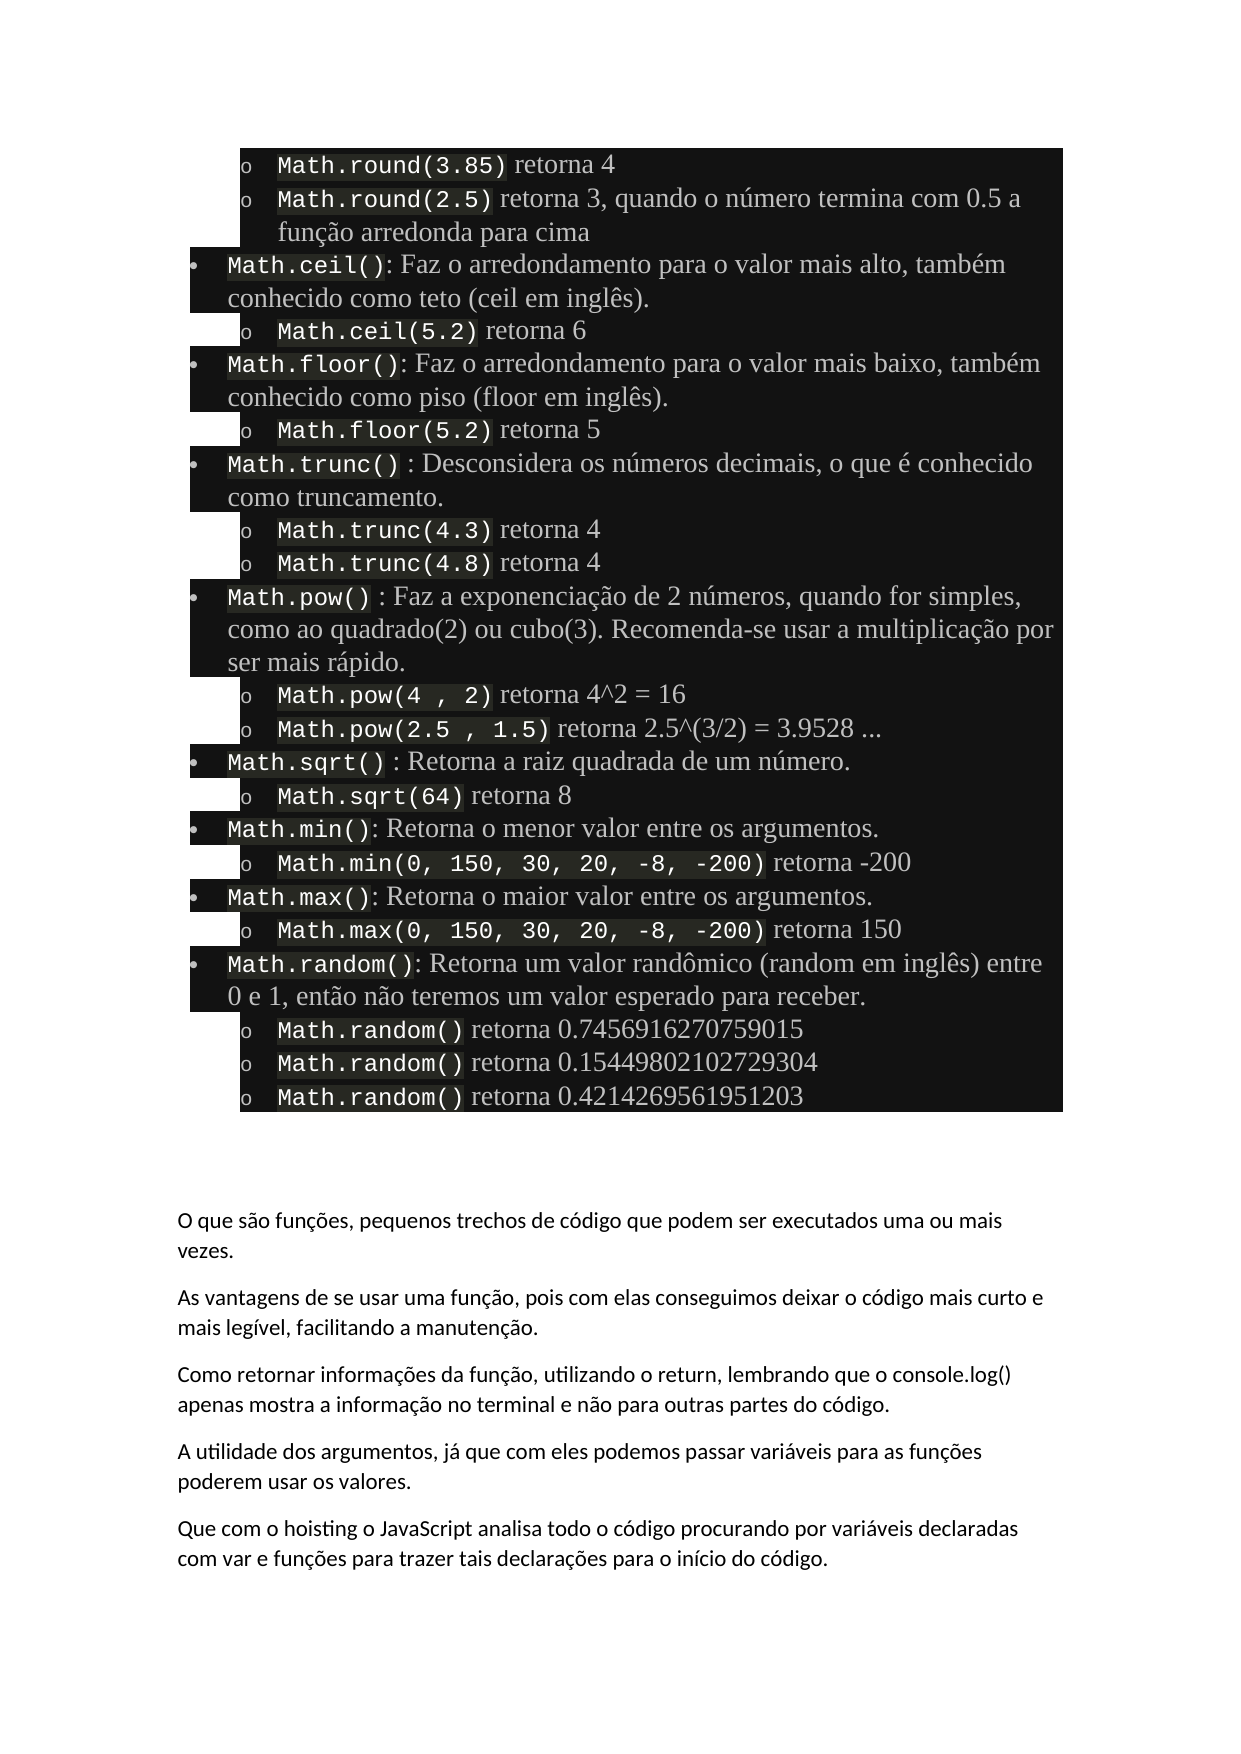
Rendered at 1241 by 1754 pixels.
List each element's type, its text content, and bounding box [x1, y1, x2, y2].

list Math.random() retorna 0.4214269561951203 [240, 1079, 1063, 1112]
list Math.random() retorna 0.7456916270759015 [240, 1012, 1063, 1045]
list Math.trunc(4.3) retorna 4 [240, 512, 1063, 546]
list Math.round(3.85) retorna 4 [240, 148, 1063, 181]
list Math.pow(2.5 , 1.5) retorna 2.5^(3/2) = 3.9528 ... [240, 711, 1063, 744]
list Math.round(2.5) retorna 3, quando o número termina com 0.5 a função arredonda para cima [240, 181, 1063, 247]
list Math.floor(5.2) retorna 5 [240, 412, 1063, 446]
list Math.floor(): Faz o arredondamento para o valor mais baixo, também conhecido como piso (floor em inglês). [190, 347, 1063, 412]
list Math.ceil(): Faz o arredondamento para o valor mais alto, também conhecido como teto (ceil em inglês). [190, 247, 1063, 313]
list Math.pow(4 , 2) retorna 4^2 = 16 [240, 677, 1063, 711]
list Math.pow() : Faz a exponenciação de 2 números, quando for simples, como ao quadrado(2) ou cubo(3). Recomenda-se usar a multiplicação por ser mais rápido. [190, 579, 1063, 677]
list Math.trunc() : Desconsidera os números decimais, o que é conhecido como truncamento. [190, 446, 1063, 512]
list Math.max(): Retorna o maior valor entre os argumentos. [190, 879, 1063, 912]
list Math.min(0, 150, 30, 20, -8, -200) retorna -200 [240, 845, 1063, 879]
list Math.sqrt(64) retorna 8 [240, 778, 1063, 812]
list Math.min(): Retorna o menor valor entre os argumentos. [190, 812, 1063, 845]
list Math.trunc(4.8) retorna 4 [240, 546, 1063, 579]
list Math.ceil(5.2) retorna 6 [240, 313, 1063, 347]
text Como retornar informações da função, utilizando o return, lembrando que o console.log() apenas mostra a informação no terminal e não para outras partes do código. [177, 1360, 1063, 1418]
list Math.random(): Retorna um valor randômico (random em inglês) entre 0 e 1, então não teremos um valor esperado para receber. [190, 946, 1063, 1012]
list Math.sqrt() : Retorna a raiz quadrada de um número. [190, 744, 1063, 778]
list Math.random() retorna 0.15449802102729304 [240, 1045, 1063, 1079]
list Math.max(0, 150, 30, 20, -8, -200) retorna 150 [240, 912, 1063, 946]
text Que com o hoisting o JavaScript analisa todo o código procurando por variáveis declaradas com var e funções para trazer tais declarações para o início do código. [177, 1514, 1063, 1573]
text As vantagens de se usar uma função, pois com elas conseguimos deixar o código mais curto e mais legível, facilitando a manutenção. [177, 1283, 1063, 1341]
text O que são funções, pequenos trechos de código que podem ser executados uma ou mais vezes. [177, 1206, 1063, 1264]
text A utilidade dos argumentos, já que com eles podemos passar variáveis para as funções poderem usar os valores. [177, 1437, 1063, 1496]
